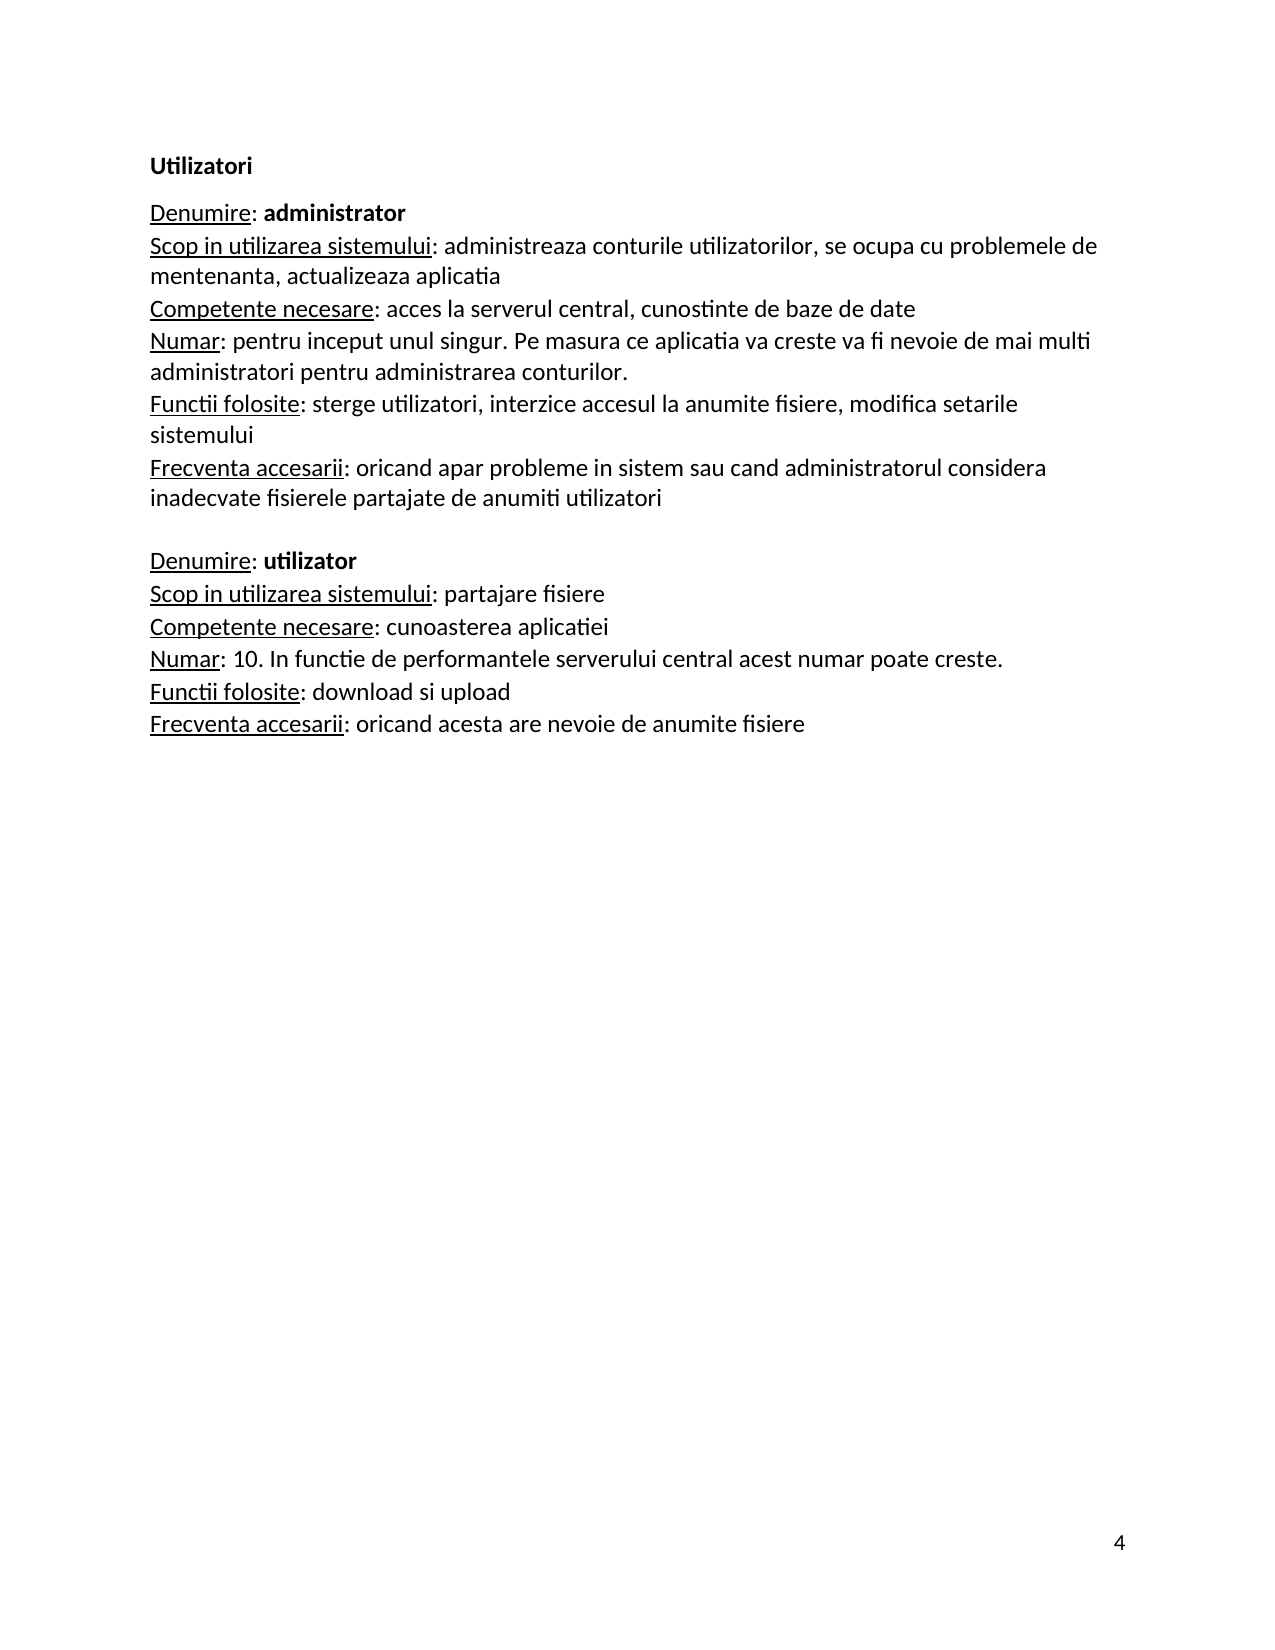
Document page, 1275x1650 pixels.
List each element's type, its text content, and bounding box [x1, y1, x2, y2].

text Frecventa accesarii: oricand acesta are nevoie de anumite fisiere [150, 708, 1125, 739]
text Utilizatori [150, 150, 1125, 181]
text Frecventa accesarii: oricand apar probleme in sistem sau cand administratorul considera inadecvate fisierele partajate de anumiti utilizatori [150, 452, 1125, 513]
text Numar: pentru inceput unul singur. Pe masura ce aplicatia va creste va fi nevoie de mai multi administratori pentru administrarea conturilor. [150, 326, 1125, 387]
text Competente necesare: acces la serverul central, cunostinte de baze de date [150, 293, 1125, 323]
text Numar: 10. In functie de performantele serverului central acest numar poate creste. [150, 643, 1125, 674]
text Scop in utilizarea sistemului: partajare fisiere [150, 578, 1125, 608]
text Denumire: administrator [150, 197, 1125, 228]
text Competente necesare: cunoasterea aplicatiei [150, 611, 1125, 641]
text Scop in utilizarea sistemului: administreaza conturile utilizatorilor, se ocupa cu problemele de mentenanta, actualizeaza aplicatia [150, 230, 1125, 291]
text Functii folosite: download si upload [150, 676, 1125, 706]
text Functii folosite: sterge utilizatori, interzice accesul la anumite fisiere, modifica setarile sistemului [150, 389, 1125, 450]
text Denumire: utilizator [150, 545, 1125, 576]
